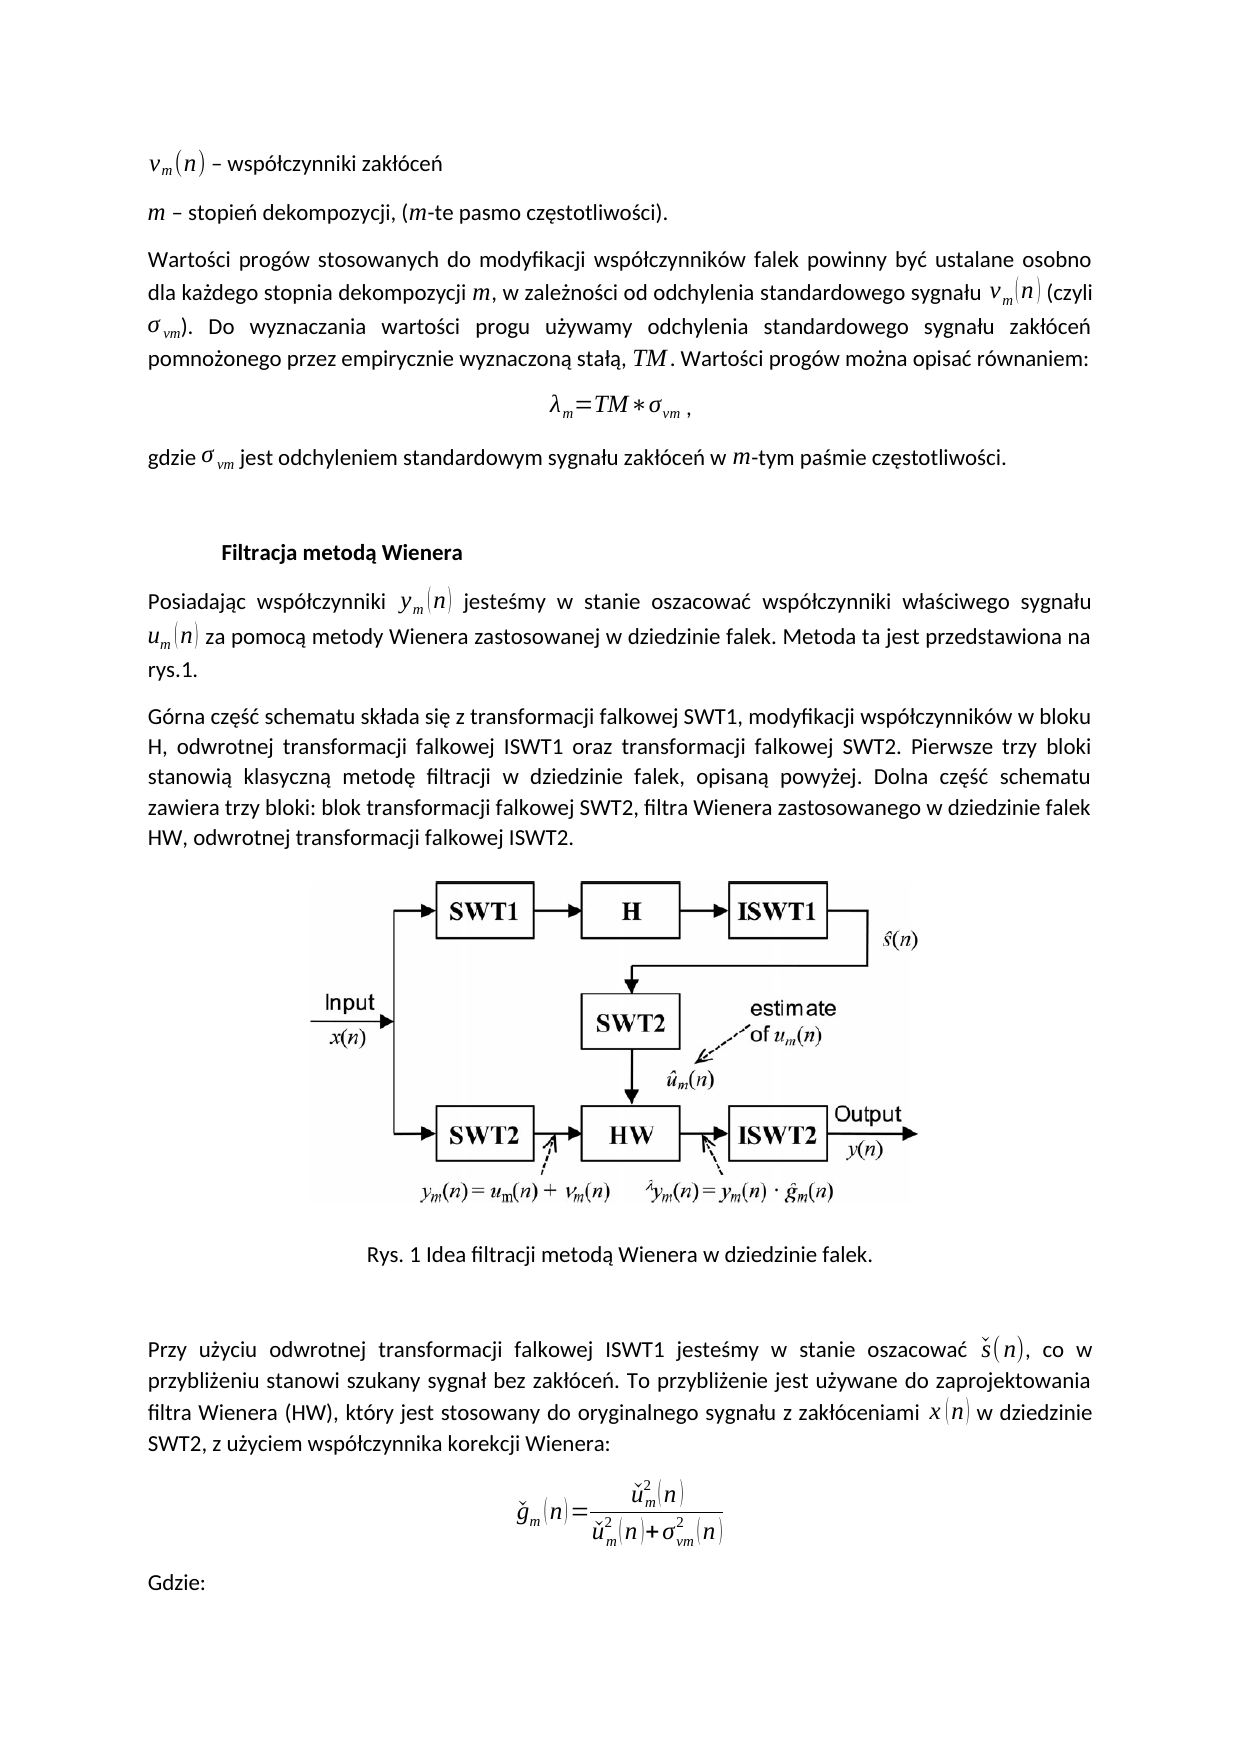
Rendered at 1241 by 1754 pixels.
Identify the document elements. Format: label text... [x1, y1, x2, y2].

text Rys. 1 Idea filtracji metodą Wienera w dziedzinie falek. [148, 1240, 1093, 1268]
text Gdzie: [148, 1568, 1093, 1596]
text Wartości progów stosowanych do modyfikacji współczynników falek powinny być ustalane osobno dla każdego stopnia dekompozycji , w zależności od odchylenia standardowego sygnału (czyli ). Do wyznaczania wartości progu używamy odchylenia standardowego sygnału zakłóceń pomnożonego przez empirycznie wyznaczoną stałą, . Wartości progów można opisać równaniem: [148, 245, 1093, 372]
text – stopień dekompozycji, (-te pasmo częstotliwości). [148, 198, 1093, 226]
text Górna część schematu składa się z transformacji falkowej SWT1, modyfikacji współczynników w bloku H, odwrotnej transformacji falkowej ISWT1 oraz transformacji falkowej SWT2. Pierwsze trzy bloki stanowią klasyczną metodę filtracji w dziedzinie falek, opisaną powyżej. Dolna część schematu zawiera trzy bloki: blok transformacji falkowej SWT2, filtra Wienera zastosowanego w dziedzinie falek HW, odwrotnej transformacji falkowej ISWT2. [148, 702, 1093, 851]
picture [301, 869, 939, 1222]
text , [148, 391, 1093, 422]
text Filtracja metodą Wienera [148, 538, 1093, 566]
text Przy użyciu odwrotnej transformacji falkowej ISWT1 jesteśmy w stanie oszacować , co w przybliżeniu stanowi szukany sygnał bez zakłóceń. To przybliżenie jest używane do zaprojektowania filtra Wienera (HW), który jest stosowany do oryginalnego sygnału z zakłóceniami w dziedzinie SWT2, z użyciem współczynnika korekcji Wienera: [148, 1334, 1093, 1457]
text gdzie jest odchyleniem standardowym sygnału zakłóceń w -tym paśmie częstotliwości. [148, 441, 1093, 472]
text Posiadając współczynniki jesteśmy w stanie oszacować współczynniki właściwego sygnału za pomocą metody Wienera zastosowanej w dziedzinie falek. Metoda ta jest przedstawiona na rys.1. [148, 585, 1093, 683]
text – współczynniki zakłóceń [148, 148, 1093, 179]
